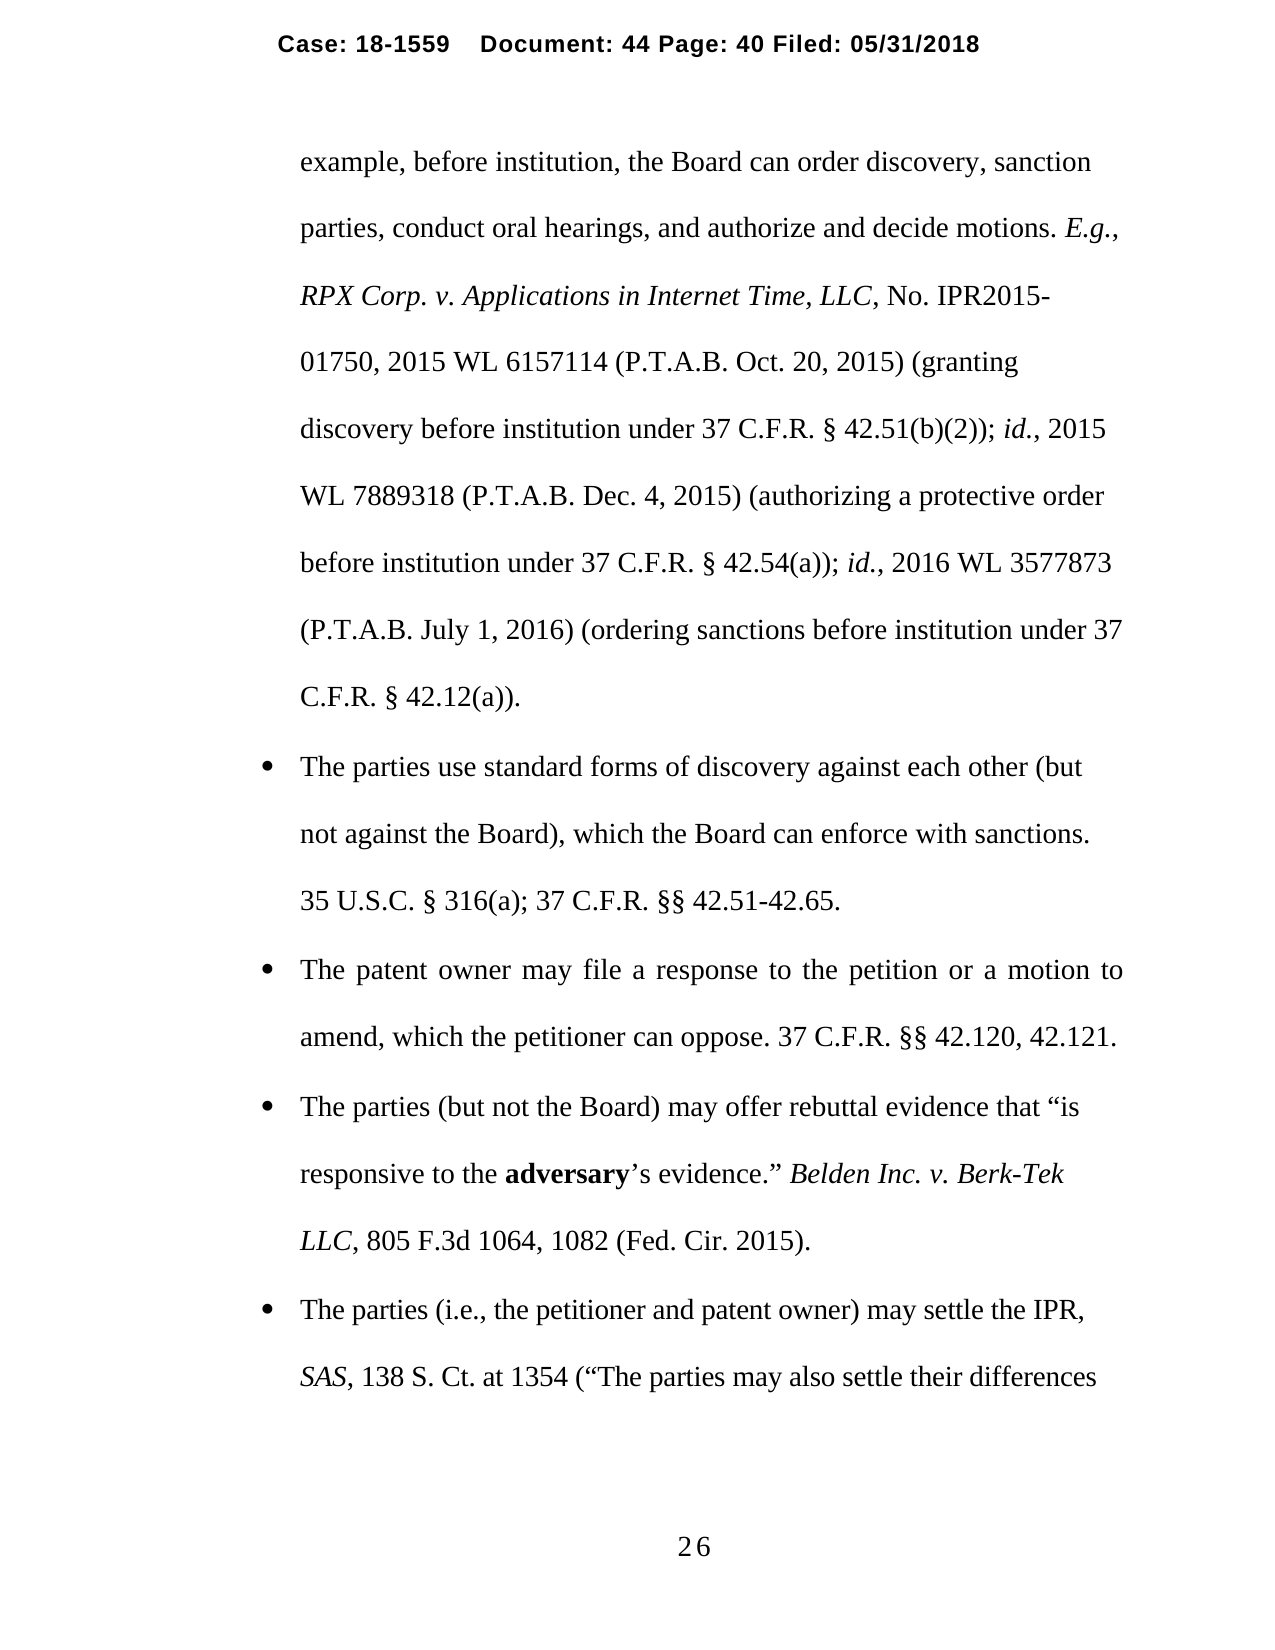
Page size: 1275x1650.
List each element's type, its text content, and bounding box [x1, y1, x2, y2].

text Case: 18-1559 Document: 44 Page: 40 Filed: 05/31/2018 [277, 30, 1125, 58]
list The parties (but not the Board) may offer rebuttal evidence that “is responsive to the adversary’s evidence.” Belden Inc. v. Berk-Tek LLC, 805 F.3d 1064, 1082 (Fed. Cir. 2015). [262, 1062, 1080, 1263]
list The patent owner may file a response to the petition or a motion to amend, which the petitioner can oppose. 37 C.F.R. §§ 42.120, 42.121. [262, 926, 1125, 1060]
text example, before institution, the Board can order discovery, sanction parties, conduct oral hearings, and authorize and decide motions. E.g., RPX Corp. v. Applications in Internet Time, LLC, No. IPR2015-01750, 2015 WL 6157114 (P.T.A.B. Oct. 20, 2015) (granting discovery before institution under 37 C.F.R. § 42.51(b)(2)); id., 2015 WL 7889318 (P.T.A.B. Dec. 4, 2015) (authorizing a protective order before institution under 37 C.F.R. § 42.54(a)); id., 2016 WL 3577873 (P.T.A.B. July 1, 2016) (ordering sanctions before institution under 37 C.F.R. § 42.12(a)). [300, 117, 1125, 720]
list The parties (i.e., the petitioner and patent owner) may settle the IPR, SAS, 138 S. Ct. at 1354 (“The parties may also settle their differences [262, 1266, 1110, 1400]
text 26 [262, 1530, 1125, 1563]
list The parties use standard forms of discovery against each other (but not against the Board), which the Board can enforce with sanctions. 35 U.S.C. § 316(a); 37 C.F.R. §§ 42.51-42.65. [262, 723, 1095, 924]
